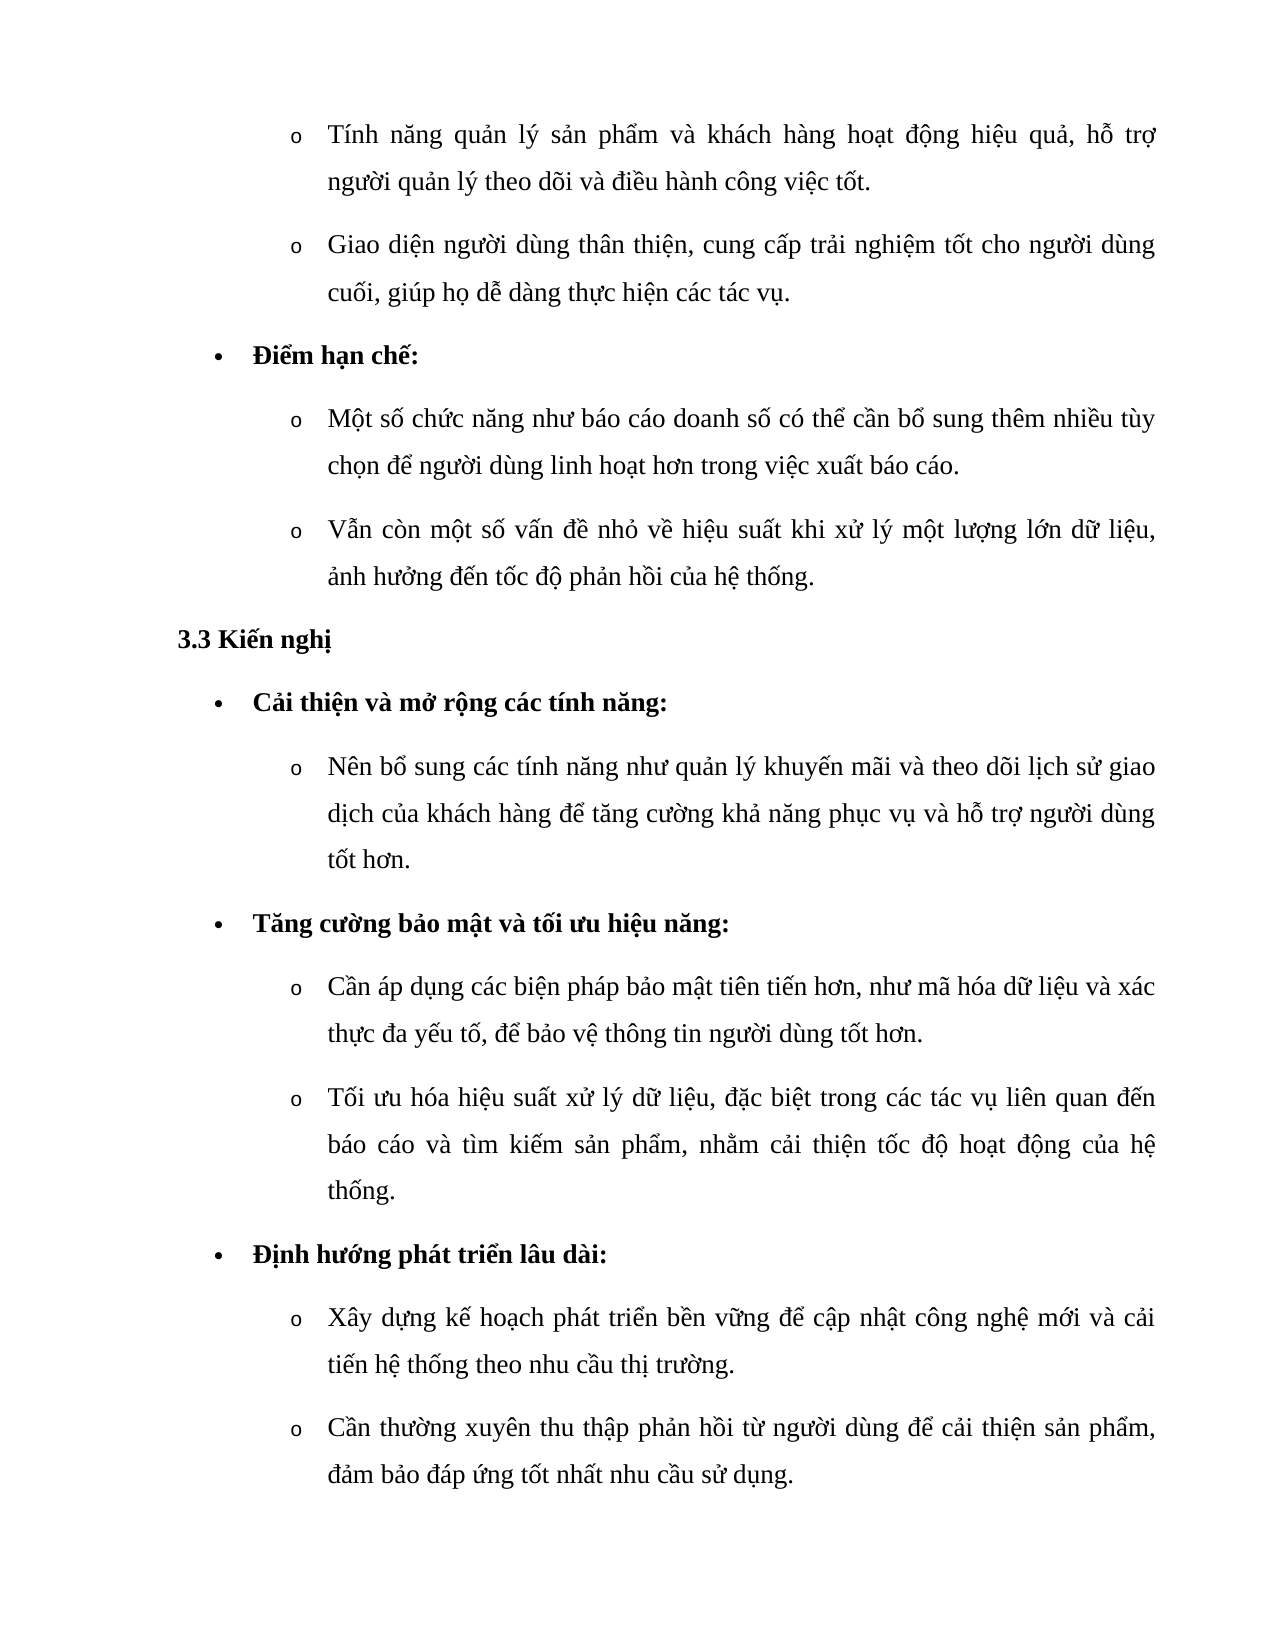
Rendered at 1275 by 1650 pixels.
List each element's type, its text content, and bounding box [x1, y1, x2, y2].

list Xây dựng kế hoạch phát triển bền vững để cập nhật công nghệ mới và cải tiến hệ thống theo nhu cầu thị trường. [290, 1301, 1157, 1379]
list Cần thường xuyên thu thập phản hồi từ người dùng để cải thiện sản phẩm, đảm bảo đáp ứng tốt nhất nhu cầu sử dụng. [290, 1411, 1157, 1490]
list Tối ưu hóa hiệu suất xử lý dữ liệu, đặc biệt trong các tác vụ liên quan đến báo cáo và tìm kiếm sản phẩm, nhằm cải thiện tốc độ hoạt động của hệ thống. [290, 1081, 1157, 1206]
list Điểm hạn chế: [215, 339, 1157, 370]
list Cần áp dụng các biện pháp bảo mật tiên tiến hơn, như mã hóa dữ liệu và xác thực đa yếu tố, để bảo vệ thông tin người dùng tốt hơn. [290, 970, 1157, 1048]
list Nên bổ sung các tính năng như quản lý khuyến mãi và theo dõi lịch sử giao dịch của khách hàng để tăng cường khả năng phục vụ và hỗ trợ người dùng tốt hơn. [290, 750, 1157, 875]
text 3.3 Kiến nghị [177, 623, 1157, 654]
list Giao diện người dùng thân thiện, cung cấp trải nghiệm tốt cho người dùng cuối, giúp họ dễ dàng thực hiện các tác vụ. [290, 228, 1157, 307]
list Tính năng quản lý sản phẩm và khách hàng hoạt động hiệu quả, hỗ trợ người quản lý theo dõi và điều hành công việc tốt. [290, 118, 1157, 196]
list Vẫn còn một số vấn đề nhỏ về hiệu suất khi xử lý một lượng lớn dữ liệu, ảnh hưởng đến tốc độ phản hồi của hệ thống. [290, 513, 1157, 591]
list Cải thiện và mở rộng các tính năng: [215, 686, 1157, 718]
list Tăng cường bảo mật và tối ưu hiệu năng: [215, 907, 1157, 938]
list Một số chức năng như báo cáo doanh số có thể cần bổ sung thêm nhiều tùy chọn để người dùng linh hoạt hơn trong việc xuất báo cáo. [290, 402, 1157, 481]
list Định hướng phát triển lâu dài: [215, 1238, 1157, 1269]
